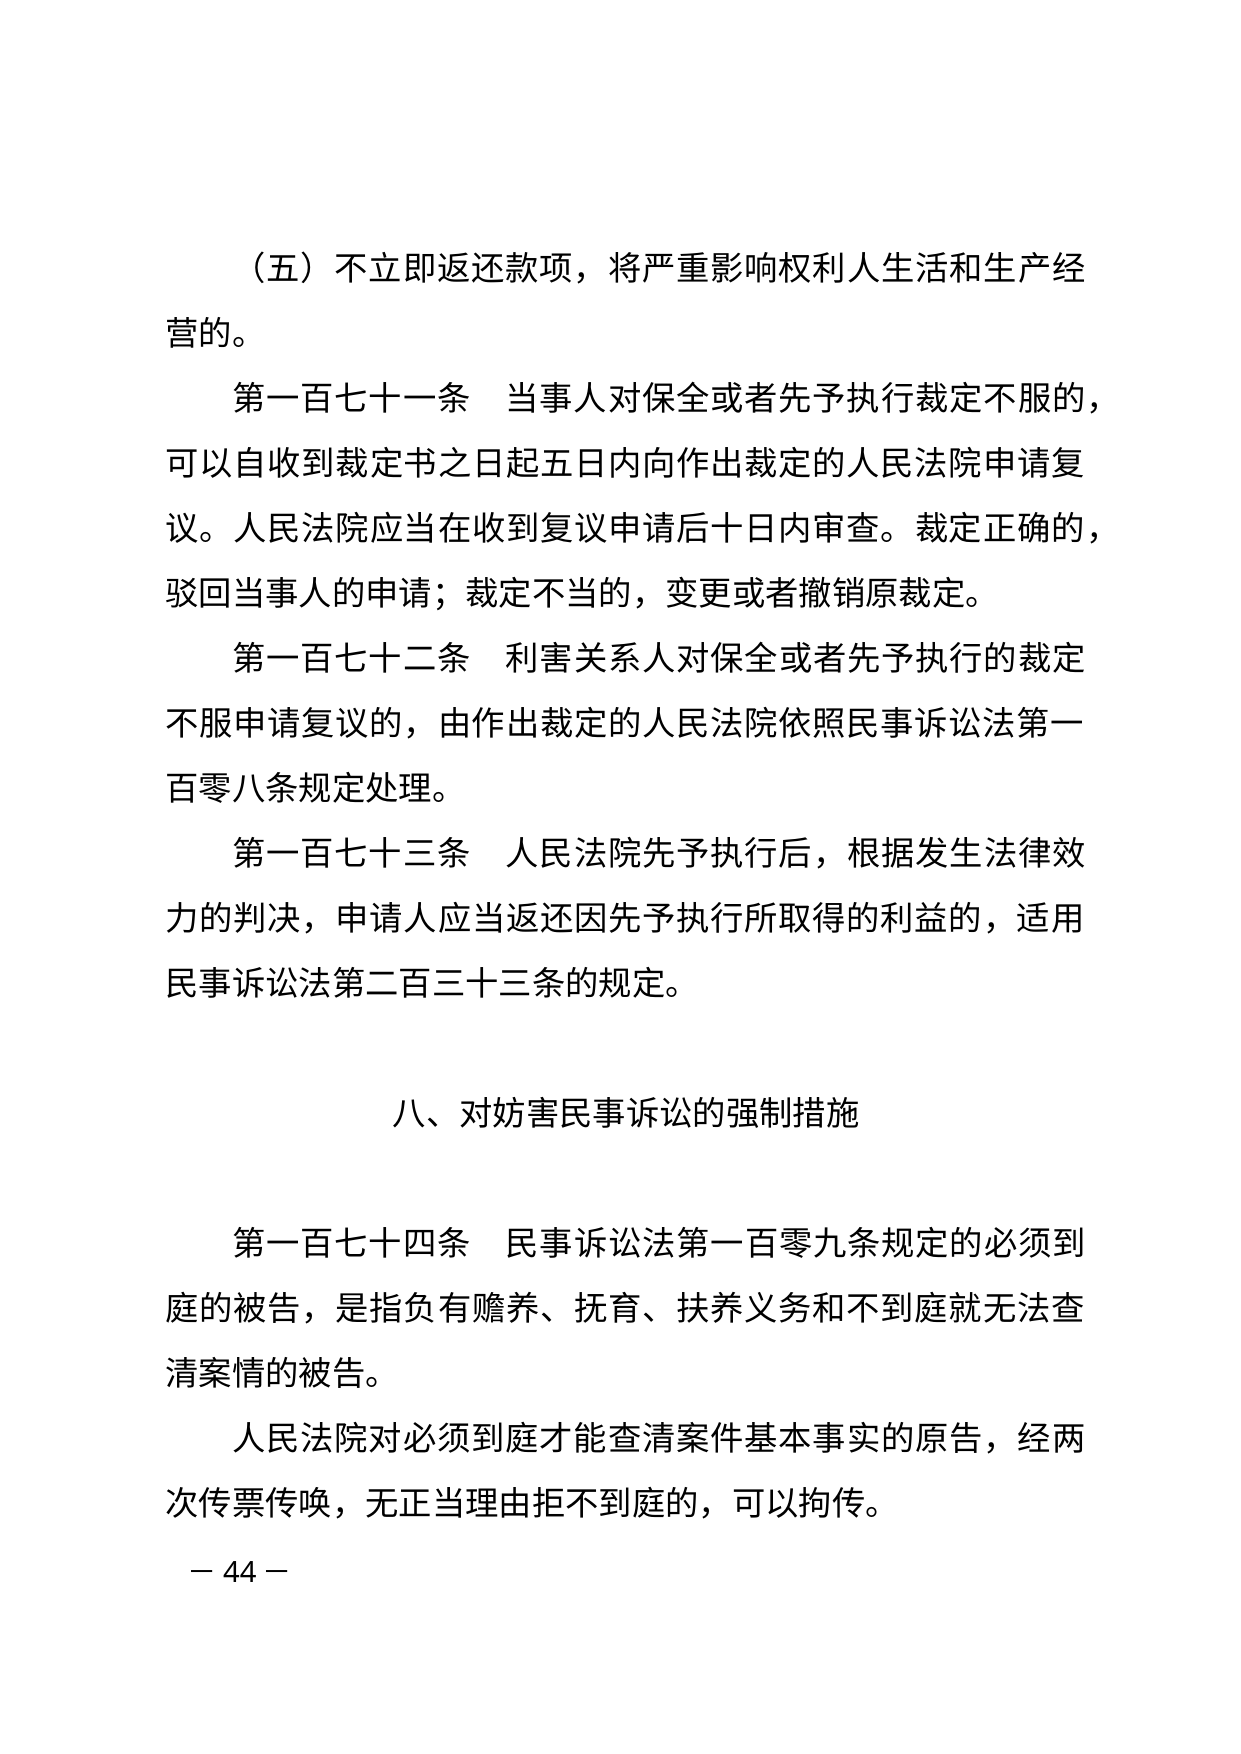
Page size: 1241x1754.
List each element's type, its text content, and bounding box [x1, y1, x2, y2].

text 八、对妨害民事诉讼的强制措施 [165, 1078, 1087, 1143]
text （五）不立即返还款项，将严重影响权利人生活和生产经营的。 [165, 233, 1087, 363]
text 人民法院对必须到庭才能查清案件基本事实的原告，经两次传票传唤，无正当理由拒不到庭的，可以拘传。 [165, 1403, 1087, 1533]
text 第一百七十二条 利害关系人对保全或者先予执行的裁定不服申请复议的，由作出裁定的人民法院依照民事诉讼法第一百零八条规定处理。 [165, 623, 1087, 818]
text 第一百七十四条 民事诉讼法第一百零九条规定的必须到庭的被告，是指负有赡养、抚育、扶养义务和不到庭就无法查清案情的被告。 [165, 1208, 1087, 1403]
text 第一百七十一条 当事人对保全或者先予执行裁定不服的，可以自收到裁定书之日起五日内向作出裁定的人民法院申请复议。人民法院应当在收到复议申请后十日内审查。裁定正确的，驳回当事人的申请；裁定不当的，变更或者撤销原裁定。 [165, 363, 1087, 623]
text 第一百七十三条 人民法院先予执行后，根据发生法律效力的判决，申请人应当返还因先予执行所取得的利益的，适用民事诉讼法第二百三十三条的规定。 [165, 818, 1087, 1013]
